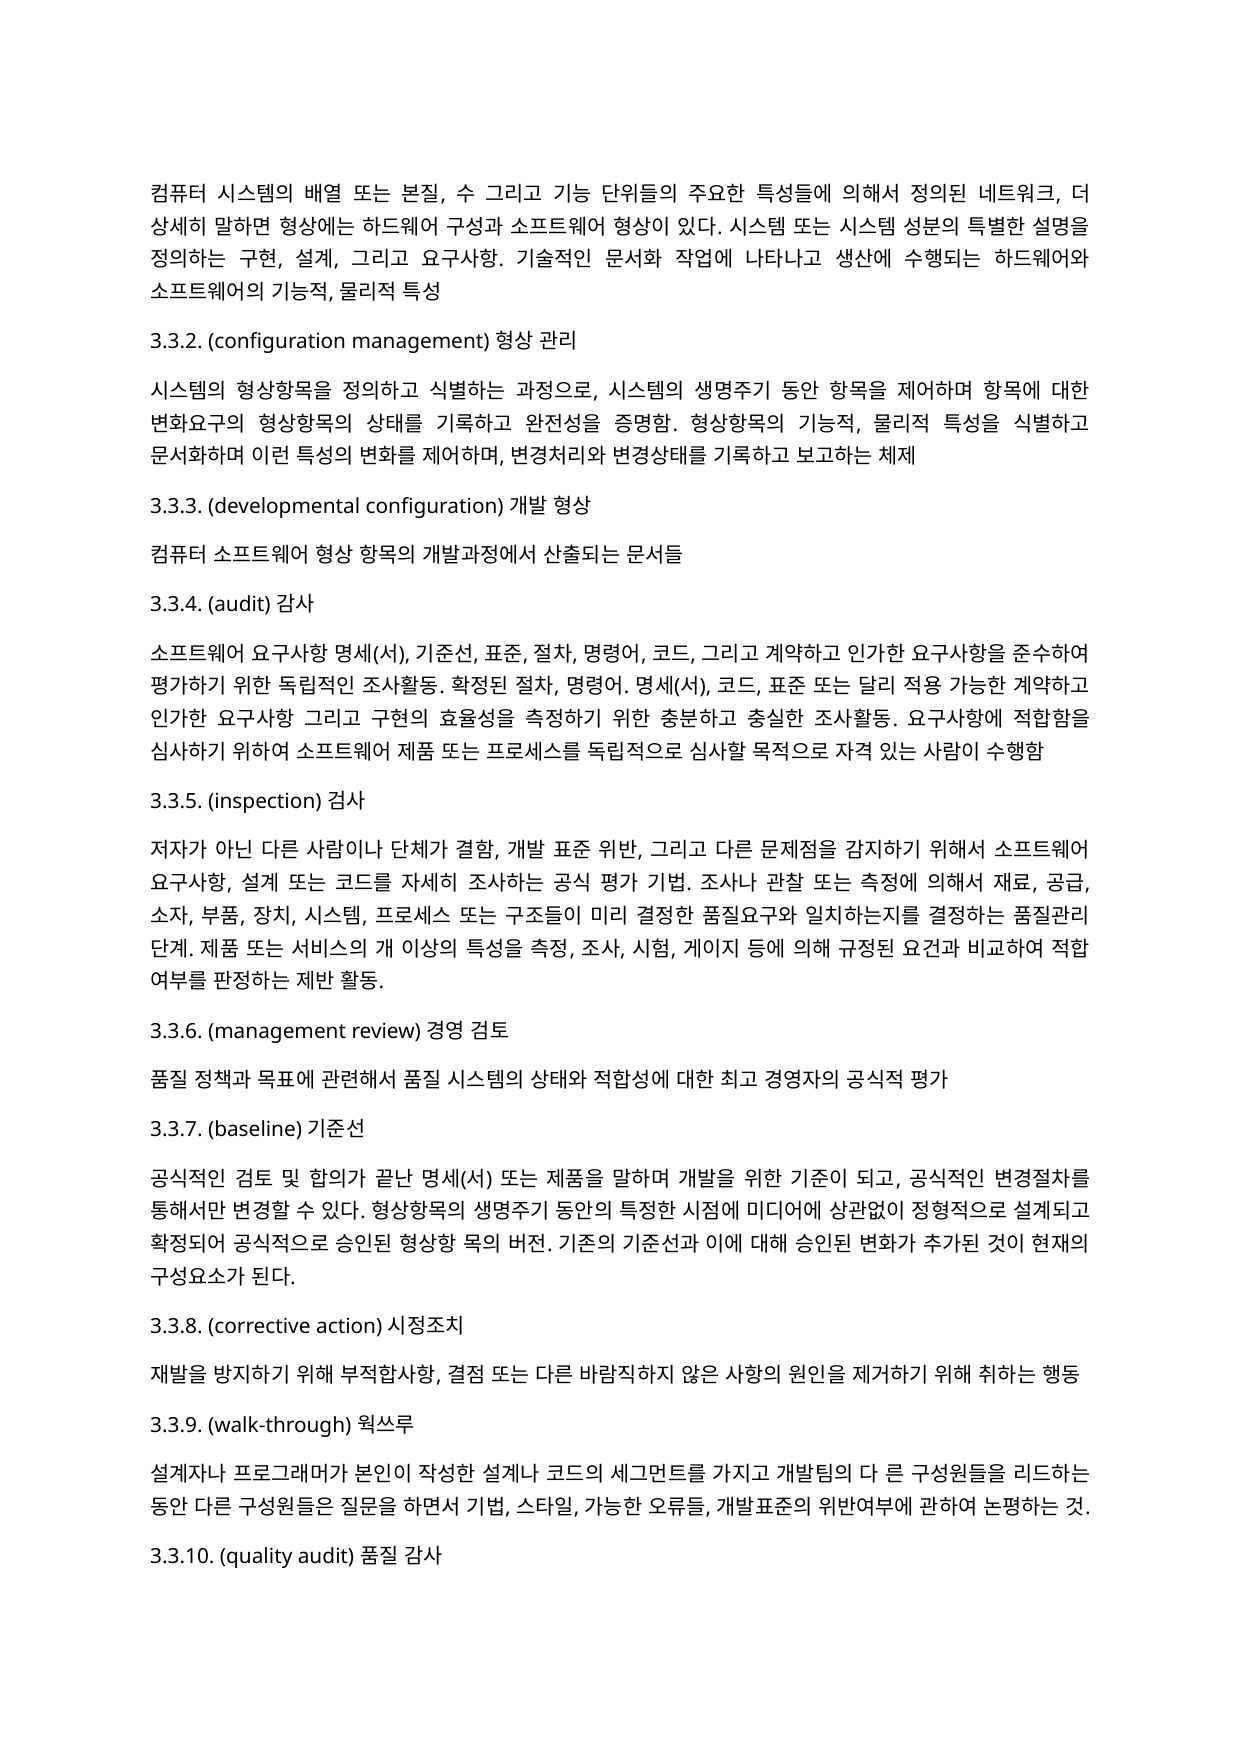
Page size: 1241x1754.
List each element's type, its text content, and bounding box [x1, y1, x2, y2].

text 품질 정책과 목표에 관련해서 품질 시스템의 상태와 적합성에 대한 최고 경영자의 공식적 평가 [150, 1063, 1090, 1093]
text 3.3.10. (quality audit) 품질 감사 [150, 1539, 1090, 1570]
text 컴퓨터 소프트웨어 형상 항목의 개발과정에서 산출되는 문서들 [150, 538, 1090, 568]
text 3.3.5. (inspection) 검사 [150, 784, 1090, 814]
text 공식적인 검토 및 합의가 끝난 명세(서) 또는 제품을 말하며 개발을 위한 기준이 되고, 공식적인 변경절차를 통해서만 변경할 수 있다. 형상항목의 생명주기 동안의 특정한 시점에 미디어에 상관없이 정형적으로 설계되고 확정되어 공식적으로 승인된 형상항 목의 버전. 기존의 기준선과 이에 대해 승인된 변화가 추가된 것이 현재의 구성요소가 된다. [150, 1162, 1090, 1290]
text 3.3.3. (developmental configuration) 개발 형상 [150, 489, 1090, 519]
text 3.3.8. (corrective action) 시정조치 [150, 1309, 1090, 1340]
text 3.3.6. (management review) 경영 검토 [150, 1014, 1090, 1044]
text 설계자나 프로그래머가 본인이 작성한 설계나 코드의 세그먼트를 가지고 개발팀의 다 른 구성원들을 리드하는 동안 다른 구성원들은 질문을 하면서 기법, 스타일, 가능한 오류들, 개발표준의 위반여부에 관하여 논평하는 것. [150, 1457, 1090, 1520]
text 3.3.9. (walk-through) 웍쓰루 [150, 1408, 1090, 1438]
text 컴퓨터 시스템의 배열 또는 본질, 수 그리고 기능 단위들의 주요한 특성들에 의해서 정의된 네트워크, 더 상세히 말하면 형상에는 하드웨어 구성과 소프트웨어 형상이 있다. 시스템 또는 시스템 성분의 특별한 설명을 정의하는 구현, 설계, 그리고 요구사항. 기술적인 문서화 작업에 나타나고 생산에 수행되는 하드웨어와 소프트웨어의 기능적, 물리적 특성 [150, 177, 1090, 306]
text 저자가 아닌 다른 사람이나 단체가 결함, 개발 표준 위반, 그리고 다른 문제점을 감지하기 위해서 소프트웨어 요구사항, 설계 또는 코드를 자세히 조사하는 공식 평가 기법. 조사나 관찰 또는 측정에 의해서 재료, 공급, 소자, 부품, 장치, 시스템, 프로세스 또는 구조들이 미리 결정한 품질요구와 일치하는지를 결정하는 품질관리 단계. 제품 또는 서비스의 개 이상의 특성을 측정, 조사, 시험, 게이지 등에 의해 규정된 요건과 비교하여 적합 여부를 판정하는 제반 활동. [150, 834, 1090, 995]
text 3.3.2. (configuration management) 형상 관리 [150, 325, 1090, 355]
text 3.3.7. (baseline) 기준선 [150, 1112, 1090, 1143]
text 소프트웨어 요구사항 명세(서), 기준선, 표준, 절차, 명령어, 코드, 그리고 계약하고 인가한 요구사항을 준수하여 평가하기 위한 독립적인 조사활동. 확정된 절차, 명령어. 명세(서), 코드, 표준 또는 달리 적용 가능한 계약하고 인가한 요구사항 그리고 구현의 효율성을 측정하기 위한 충분하고 충실한 조사활동. 요구사항에 적합함을 심사하기 위하여 소프트웨어 제품 또는 프로세스를 독립적으로 심사할 목적으로 자격 있는 사람이 수행함 [150, 637, 1090, 765]
text 시스템의 형상항목을 정의하고 식별하는 과정으로, 시스템의 생명주기 동안 항목을 제어하며 항목에 대한 변화요구의 형상항목의 상태를 기록하고 완전성을 증명함. 형상항목의 기능적, 물리적 특성을 식별하고 문서화하며 이런 특성의 변화를 제어하며, 변경처리와 변경상태를 기록하고 보고하는 체제 [150, 374, 1090, 470]
text 재발을 방지하기 위해 부적합사항, 결점 또는 다른 바람직하지 않은 사항의 원인을 제거하기 위해 취하는 행동 [150, 1359, 1090, 1389]
text 3.3.4. (audit) 감사 [150, 587, 1090, 618]
